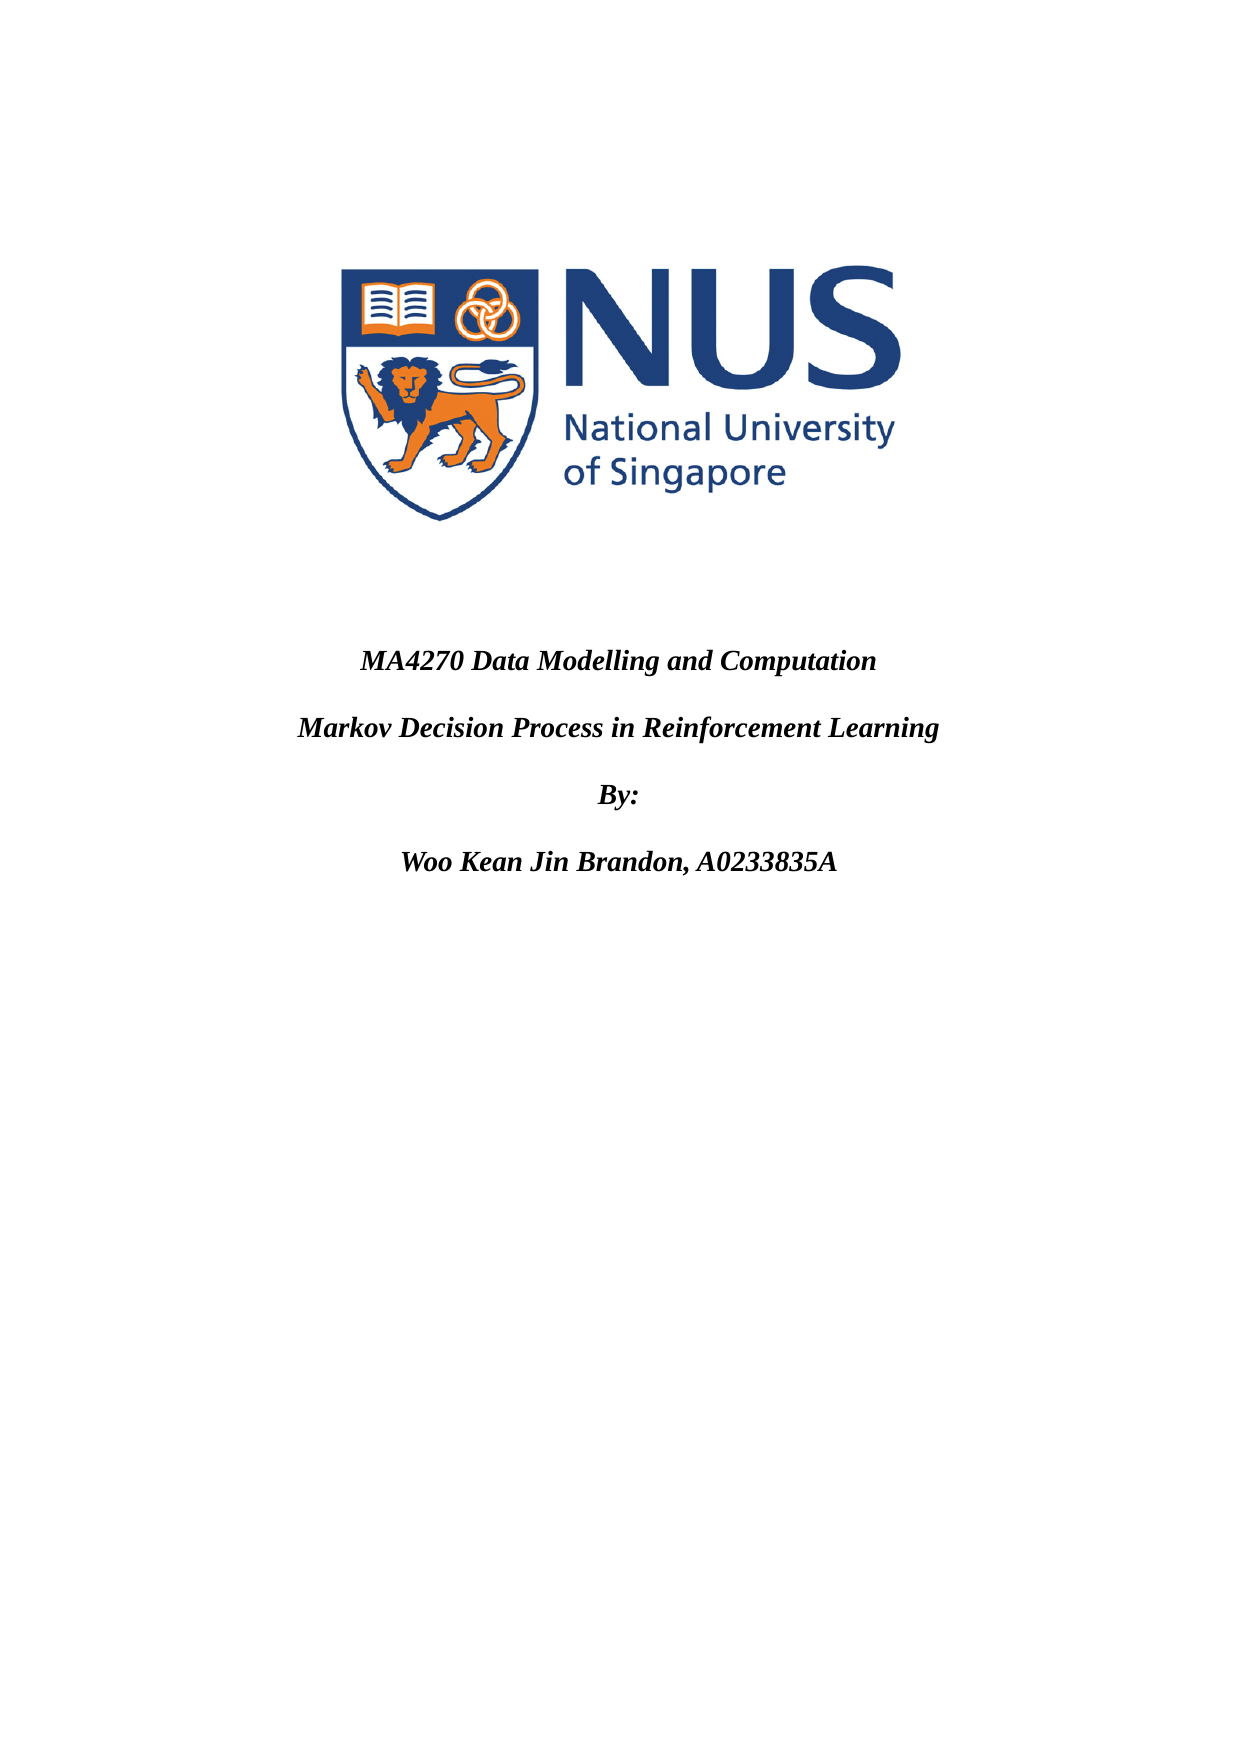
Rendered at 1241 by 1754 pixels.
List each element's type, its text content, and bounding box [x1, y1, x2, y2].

text By: [150, 777, 1090, 810]
text Markov Decision Process in Reinforcement Learning [150, 710, 1090, 743]
text MA4270 Data Modelling and Computation [150, 643, 1090, 676]
picture [150, 150, 1091, 643]
text Woo Kean Jin Brandon, A0233835A [150, 844, 1090, 877]
